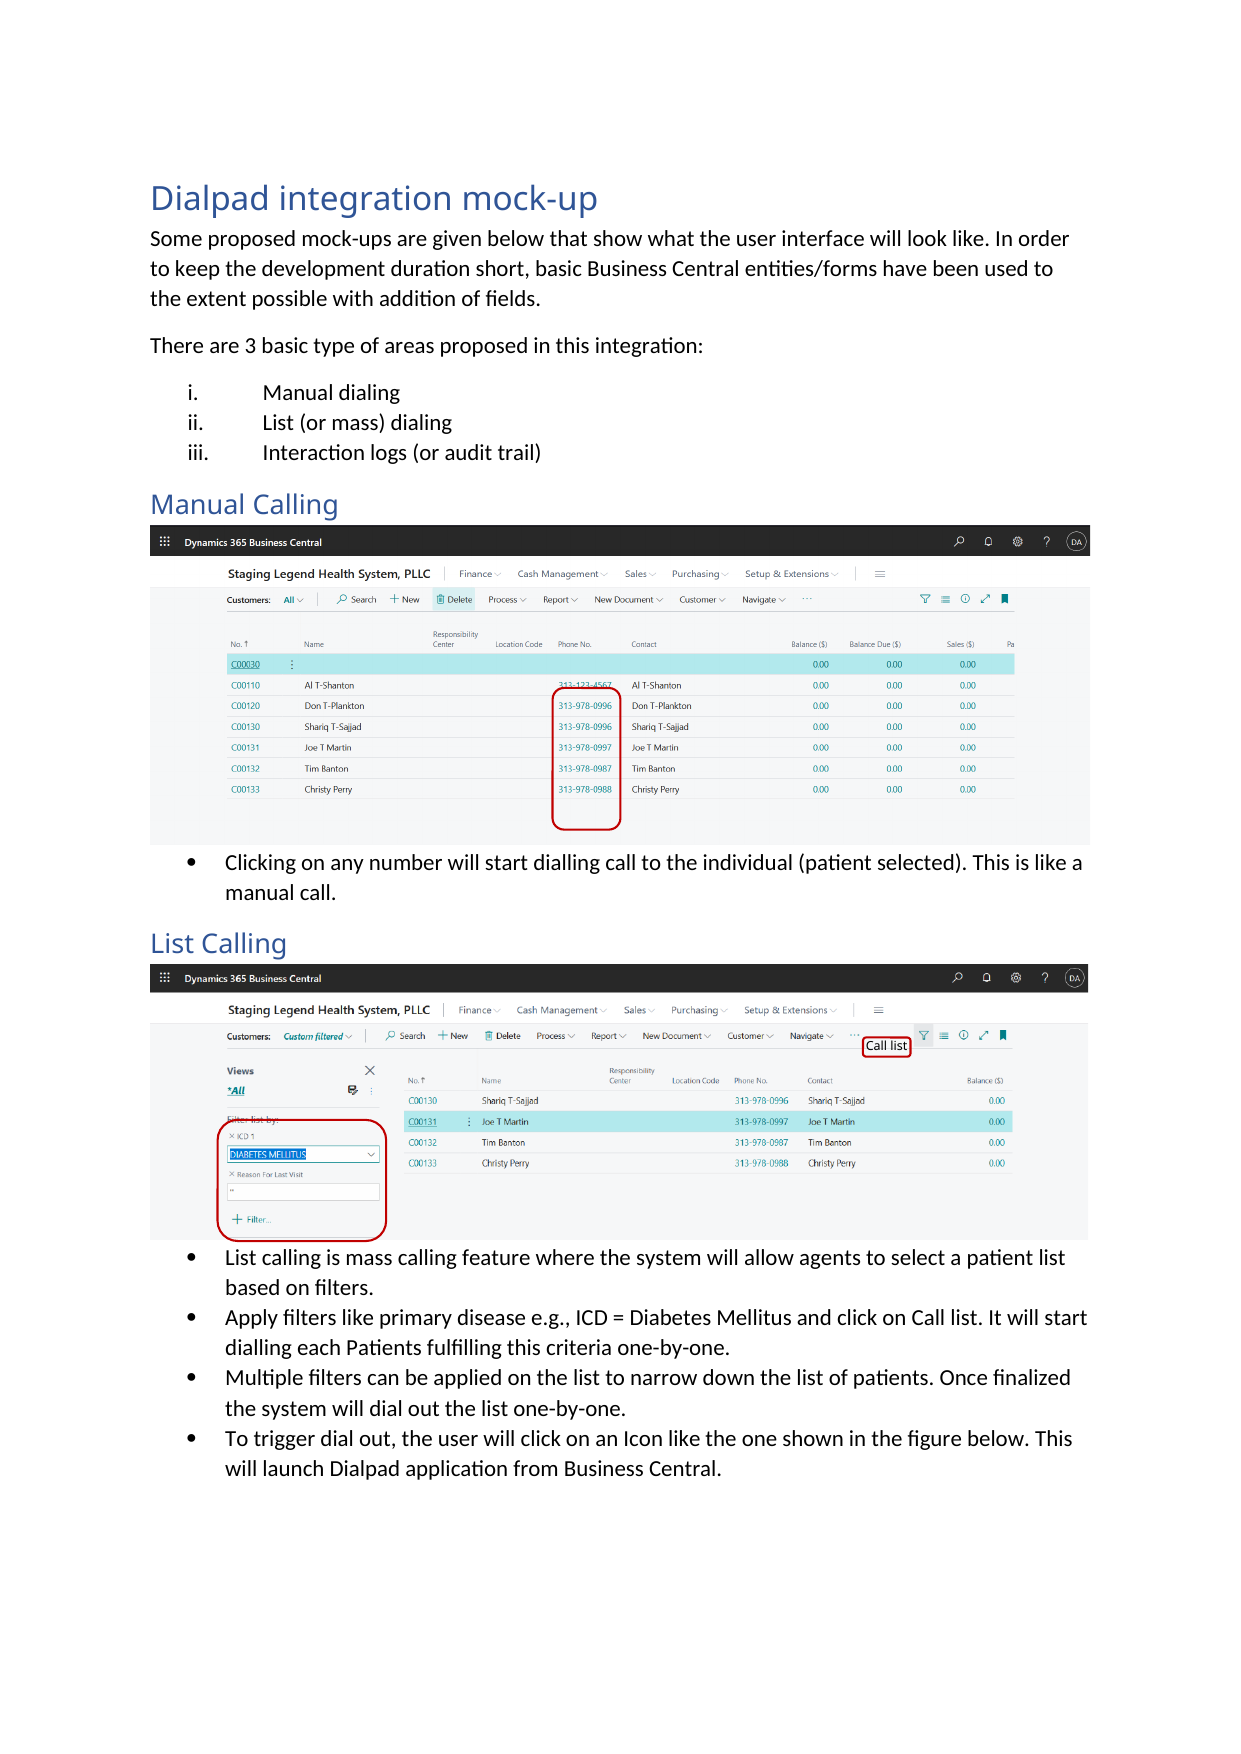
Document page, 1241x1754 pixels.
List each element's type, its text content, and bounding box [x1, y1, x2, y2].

list Manual dialing [187, 378, 1090, 406]
list Multiple filters can be applied on the list to narrow down the list of patients. Once finalized the system will dial out the list one-by-one. [187, 1363, 1090, 1422]
subtitle Dialpad integration mock-up [150, 175, 1090, 220]
list List (or mass) dialing [187, 408, 1090, 436]
subtitle Manual Calling [150, 485, 1090, 525]
text There are 3 basic type of areas proposed in this integration: [150, 331, 1090, 359]
list Apply filters like primary disease e.g., ICD = Diabetes Mellitus and click on Call list. It will start dialling each Patients fulfilling this criteria one-by-one. [187, 1303, 1090, 1361]
list To trigger dial out, the user will click on an Icon like the one shown in the figure below. This will launch Dialpad application from Business Central. [187, 1424, 1090, 1482]
list Interaction logs (or audit trail) [187, 438, 1090, 467]
picture [150, 525, 1091, 845]
list List calling is mass calling feature where the system will allow agents to select a patient list based on filters. [187, 1243, 1090, 1301]
text Some proposed mock-ups are given below that show what the user interface will look like. In order to keep the development duration short, basic Business Central entities/forms have been used to the extent possible with addition of fields. [150, 224, 1090, 312]
picture [219, 1121, 385, 1240]
picture [150, 964, 1089, 1240]
list Clicking on any number will start dialling call to the individual (patient selected). This is like a manual call. [187, 848, 1090, 906]
